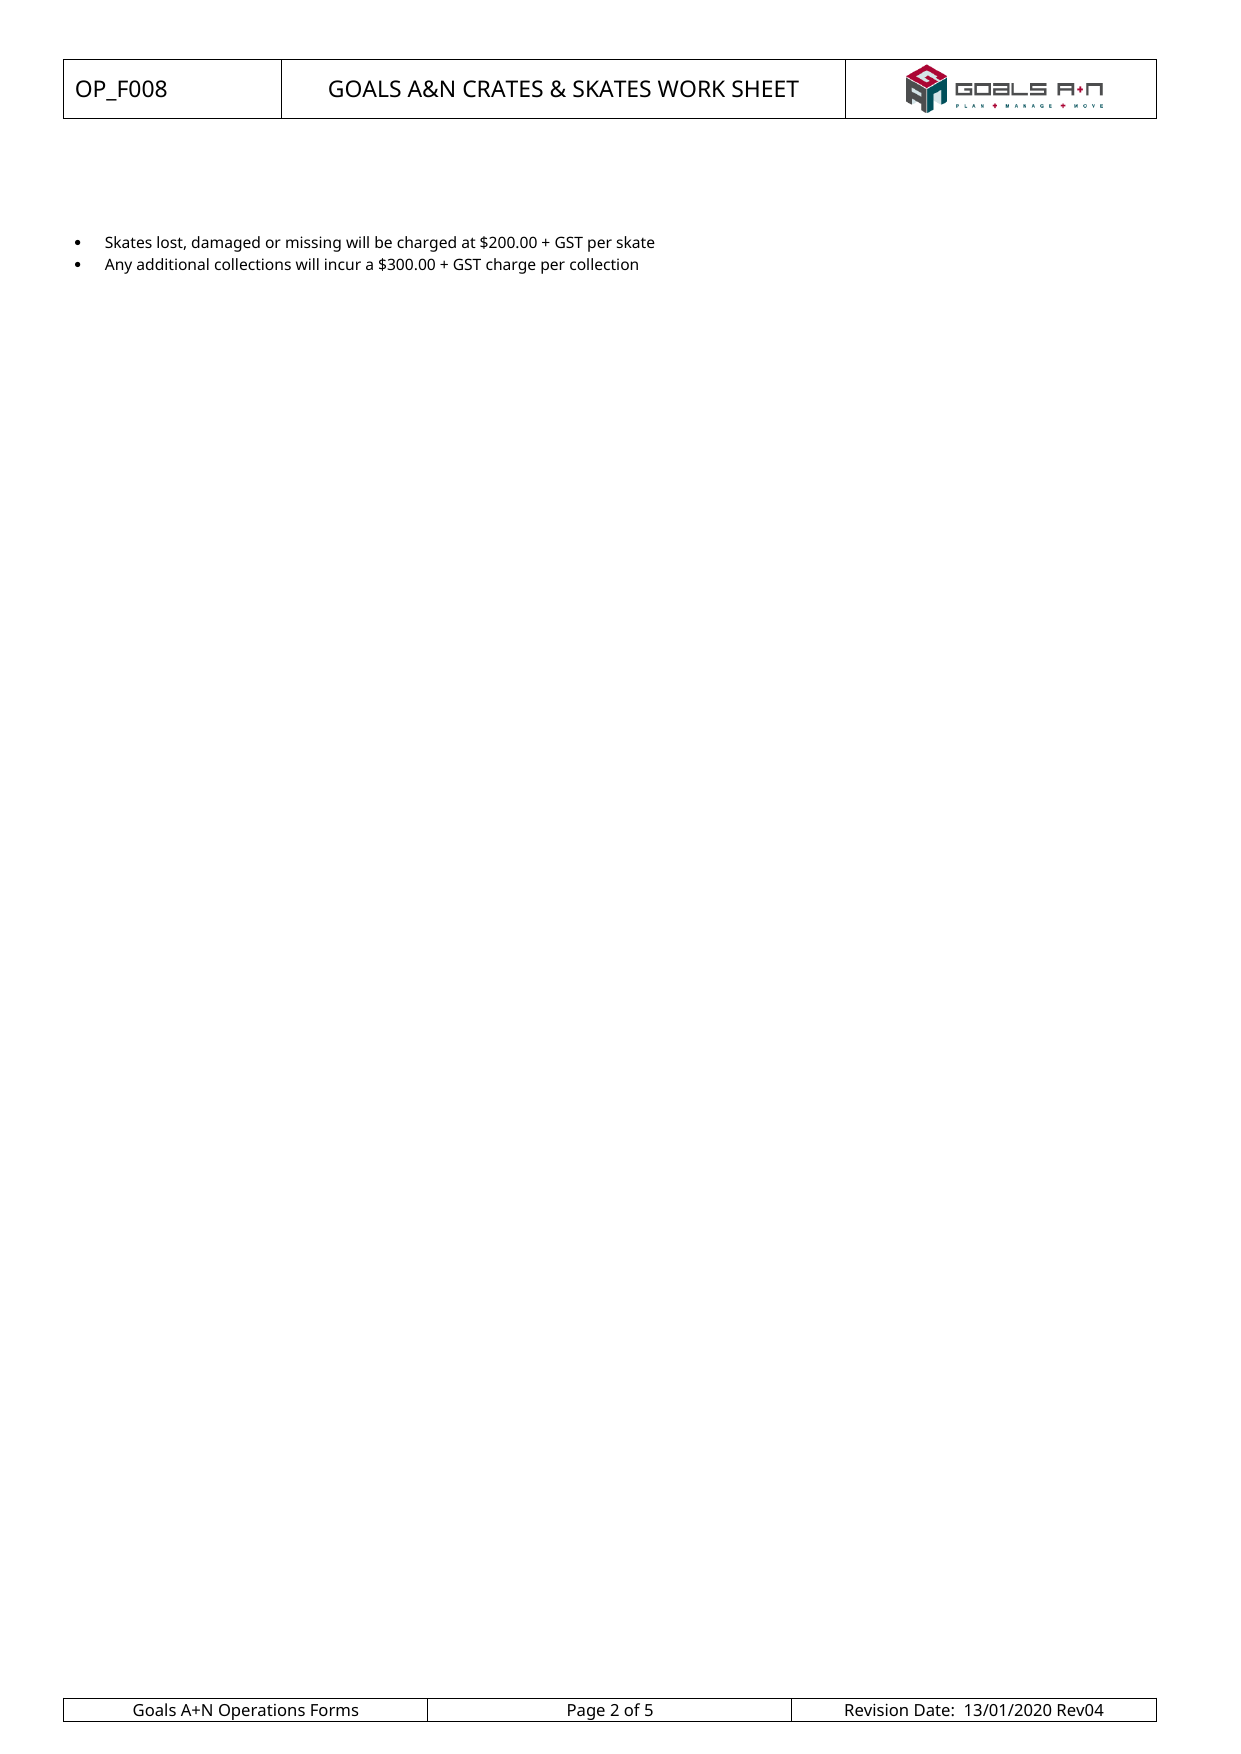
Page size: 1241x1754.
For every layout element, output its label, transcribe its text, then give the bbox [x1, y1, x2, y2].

picture [897, 62, 1112, 116]
list Skates lost, damaged or missing will be charged at $200.00 + GST per skate [75, 232, 1210, 253]
list Any additional collections will incur a $300.00 + GST charge per collection [75, 253, 1210, 275]
